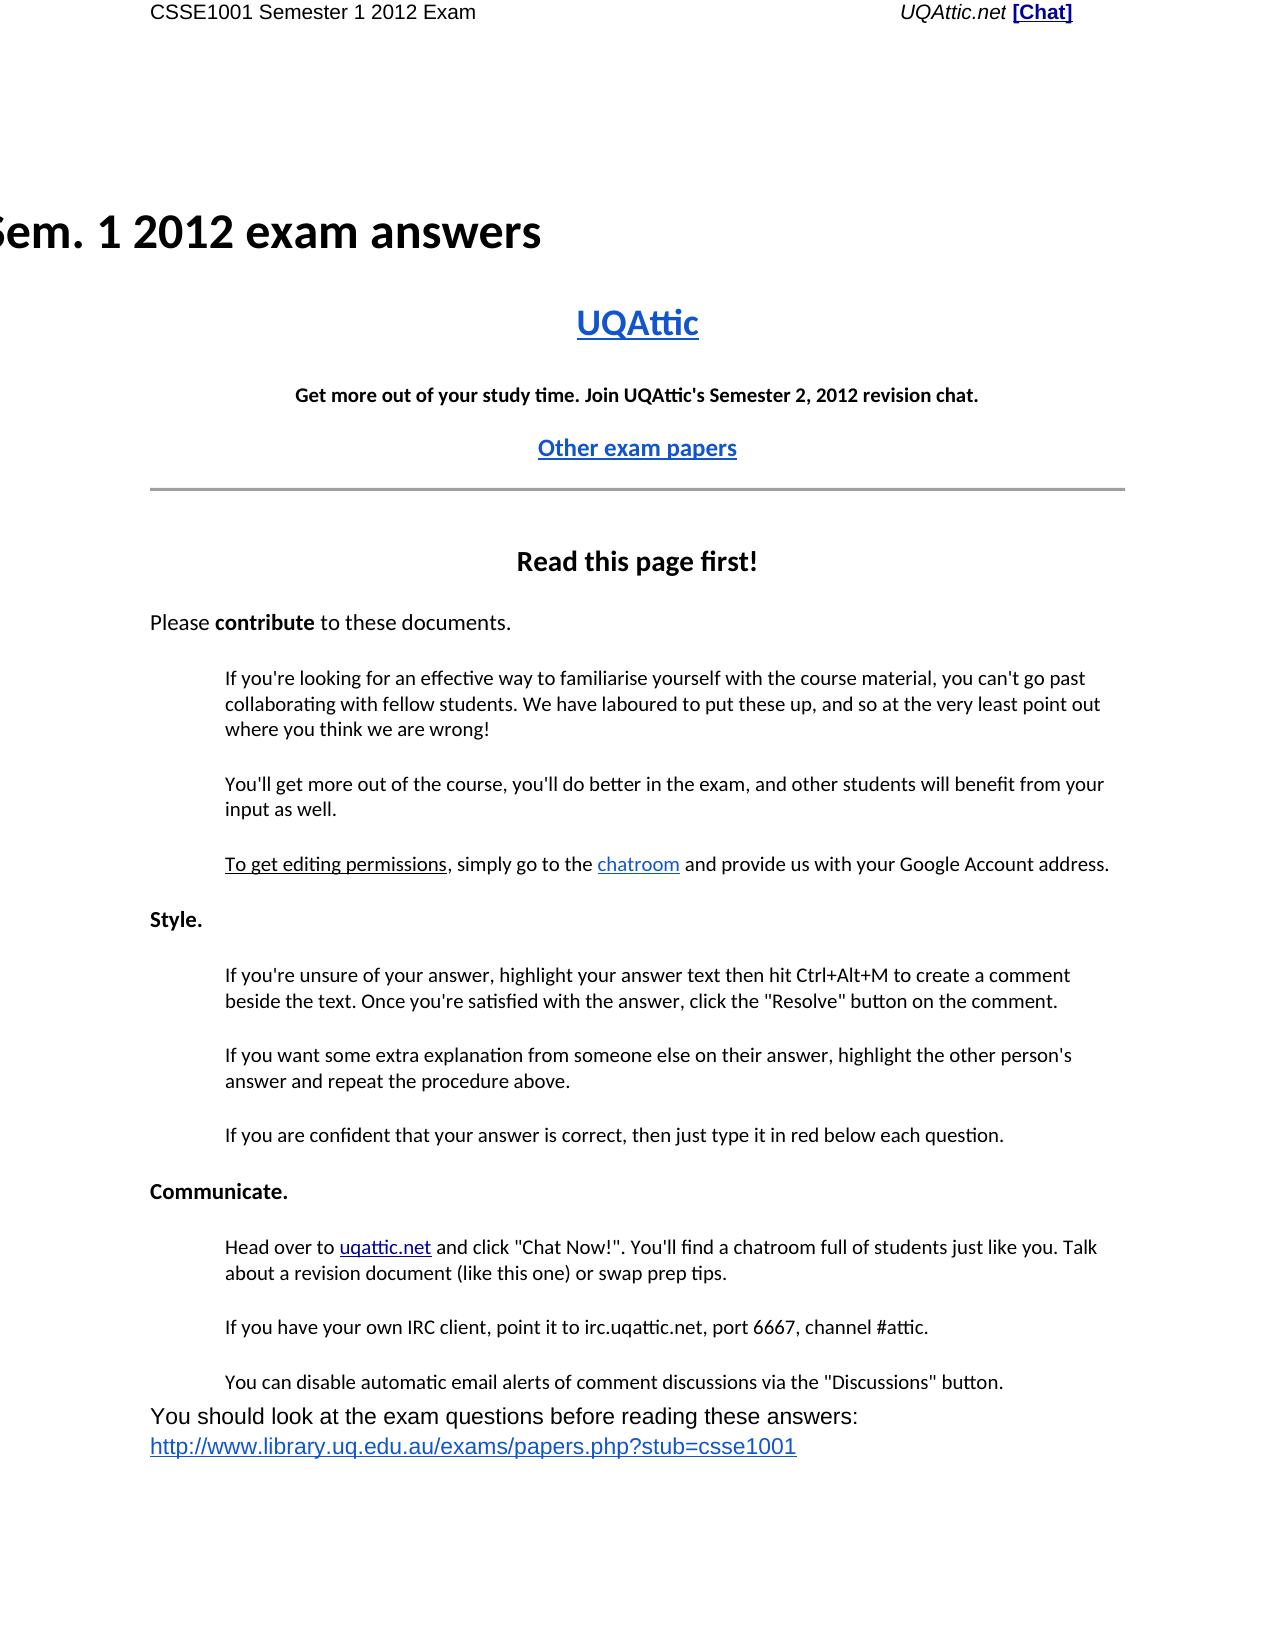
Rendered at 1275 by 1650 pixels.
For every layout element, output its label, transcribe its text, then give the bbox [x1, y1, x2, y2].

subtitle If you have your own IRC client, point it to irc.uqattic.net, port 6667, channel #attic. [225, 1314, 1125, 1340]
subtitle Get more out of your study time. Join UQAttic's Semester 2, 2012 revision chat. [150, 382, 1125, 407]
subtitle If you're looking for an effective way to familiarise yourself with the course material, you can't go past collaborating with fellow students. We have laboured to put these up, and so at the very least point out where you think we are wrong! [225, 665, 1125, 742]
subtitle CSSE1001: Sem. 1 2012 exam answers [152, 200, 1125, 261]
subtitle If you are confident that your answer is correct, then just type it in red below each question. [150, 1122, 1125, 1148]
subtitle To get editing permissions, simply go to the chatroom and provide us with your Google Account address. [225, 851, 1125, 876]
text You should look at the exam questions before reading these answers: http://www.library.uq.edu.au/exams/papers.php?stub=csse1001 [150, 1403, 1125, 1459]
subtitle You can disable automatic email alerts of comment discussions via the "Discussions" button. [225, 1369, 1125, 1394]
subtitle Read this page first! [150, 543, 1125, 579]
subtitle If you want some extra explanation from someone else on their answer, highlight the other person's answer and repeat the procedure above. [225, 1042, 1125, 1093]
subtitle You'll get more out of the course, you'll do better in the exam, and other students will benefit from your input as well. [225, 771, 1125, 822]
subtitle Please contribute to these documents. [150, 608, 1125, 636]
subtitle UQAttic [150, 298, 1125, 344]
subtitle Other exam papers [150, 432, 1125, 463]
subtitle Head over to uqattic.net and click "Chat Now!". You'll find a chatroom full of students just like you. Talk about a revision document (like this one) or swap prep tips. [225, 1234, 1125, 1285]
subtitle Style. [150, 905, 1125, 933]
subtitle If you're unsure of your answer, highlight your answer text then hit Ctrl+Alt+M to create a comment beside the text. Once you're satisfied with the answer, click the "Resolve" button on the comment. [225, 962, 1125, 1013]
subtitle Communicate. [150, 1177, 1125, 1205]
